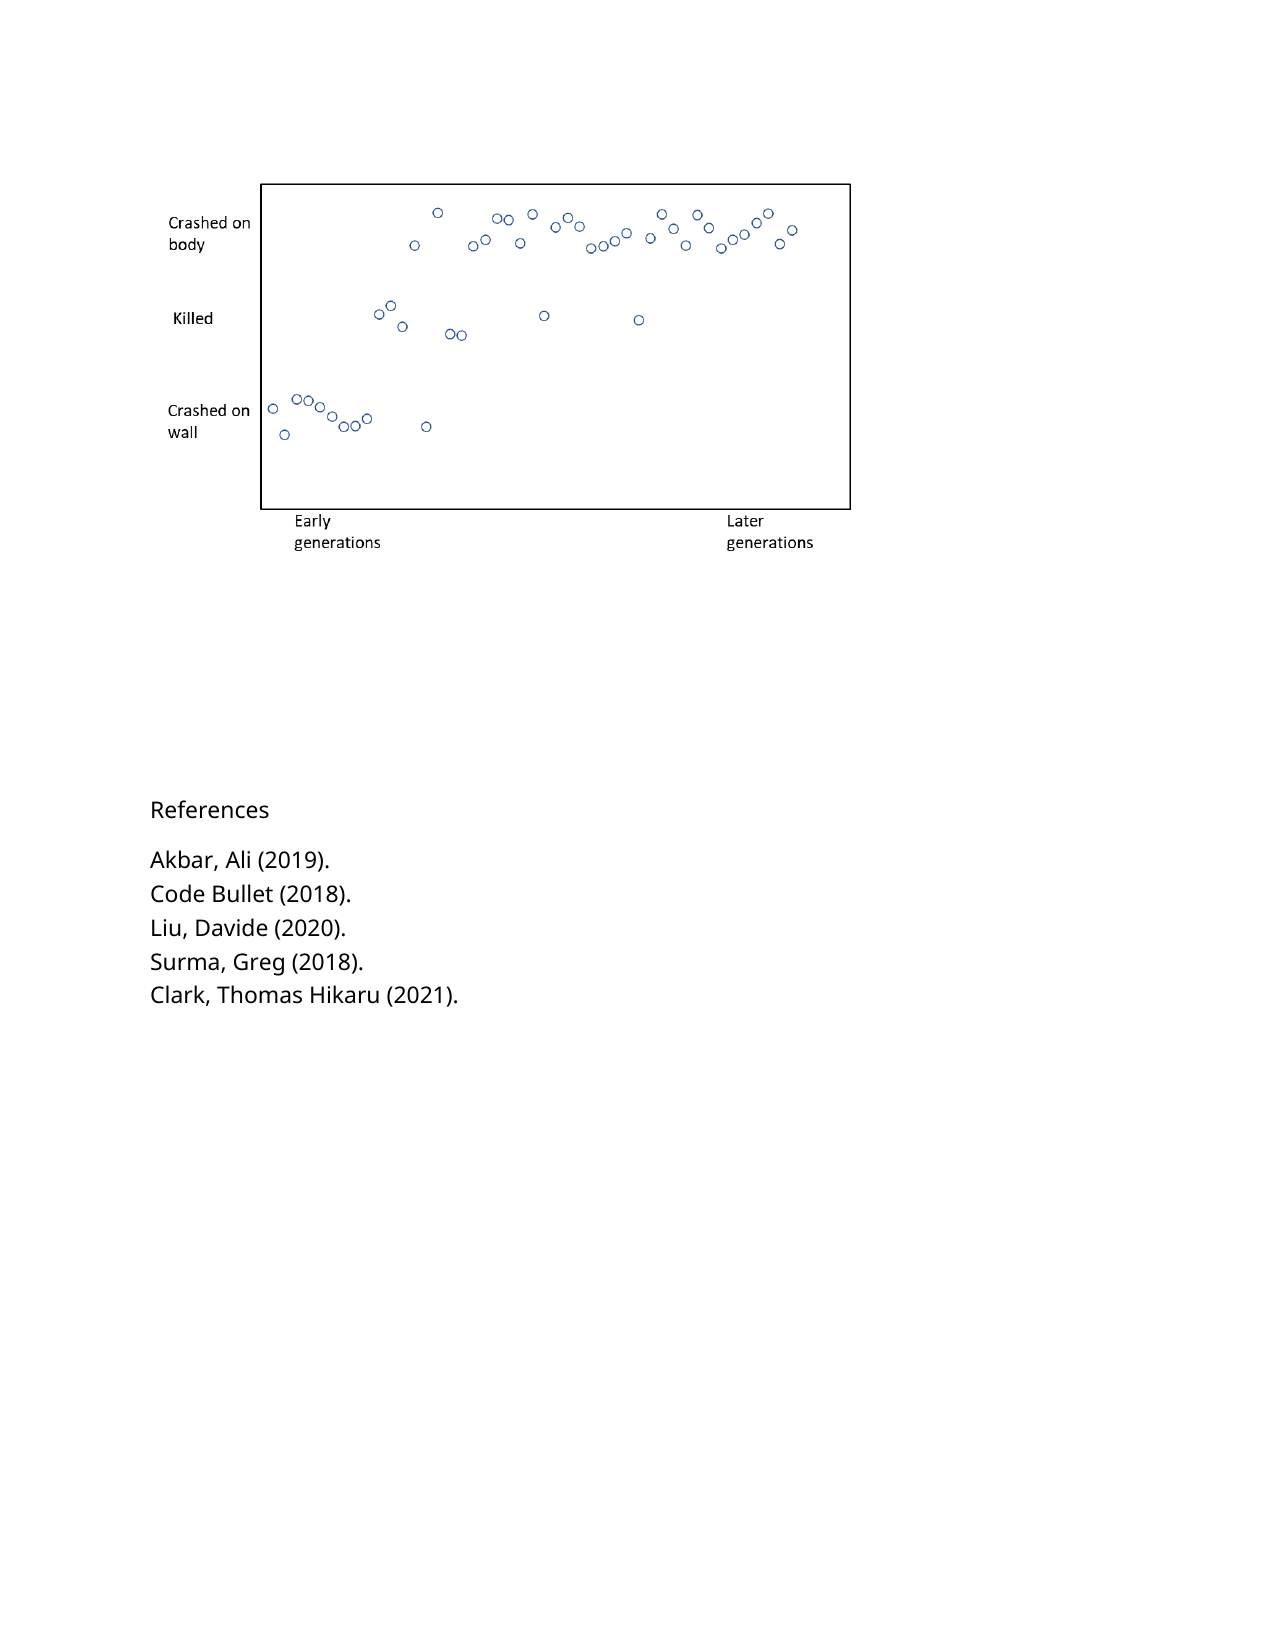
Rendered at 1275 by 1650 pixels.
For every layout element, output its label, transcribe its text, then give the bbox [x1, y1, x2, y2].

picture [150, 150, 855, 574]
text Code Bullet (2018). [150, 878, 1125, 909]
text Akbar, Ali (2019). [150, 844, 1125, 876]
text References [150, 794, 1125, 825]
text Surma, Greg (2018). [150, 946, 1125, 977]
text Liu, Davide (2020). [150, 912, 1125, 943]
text Clark, Thomas Hikaru (2021). [150, 979, 1125, 1011]
